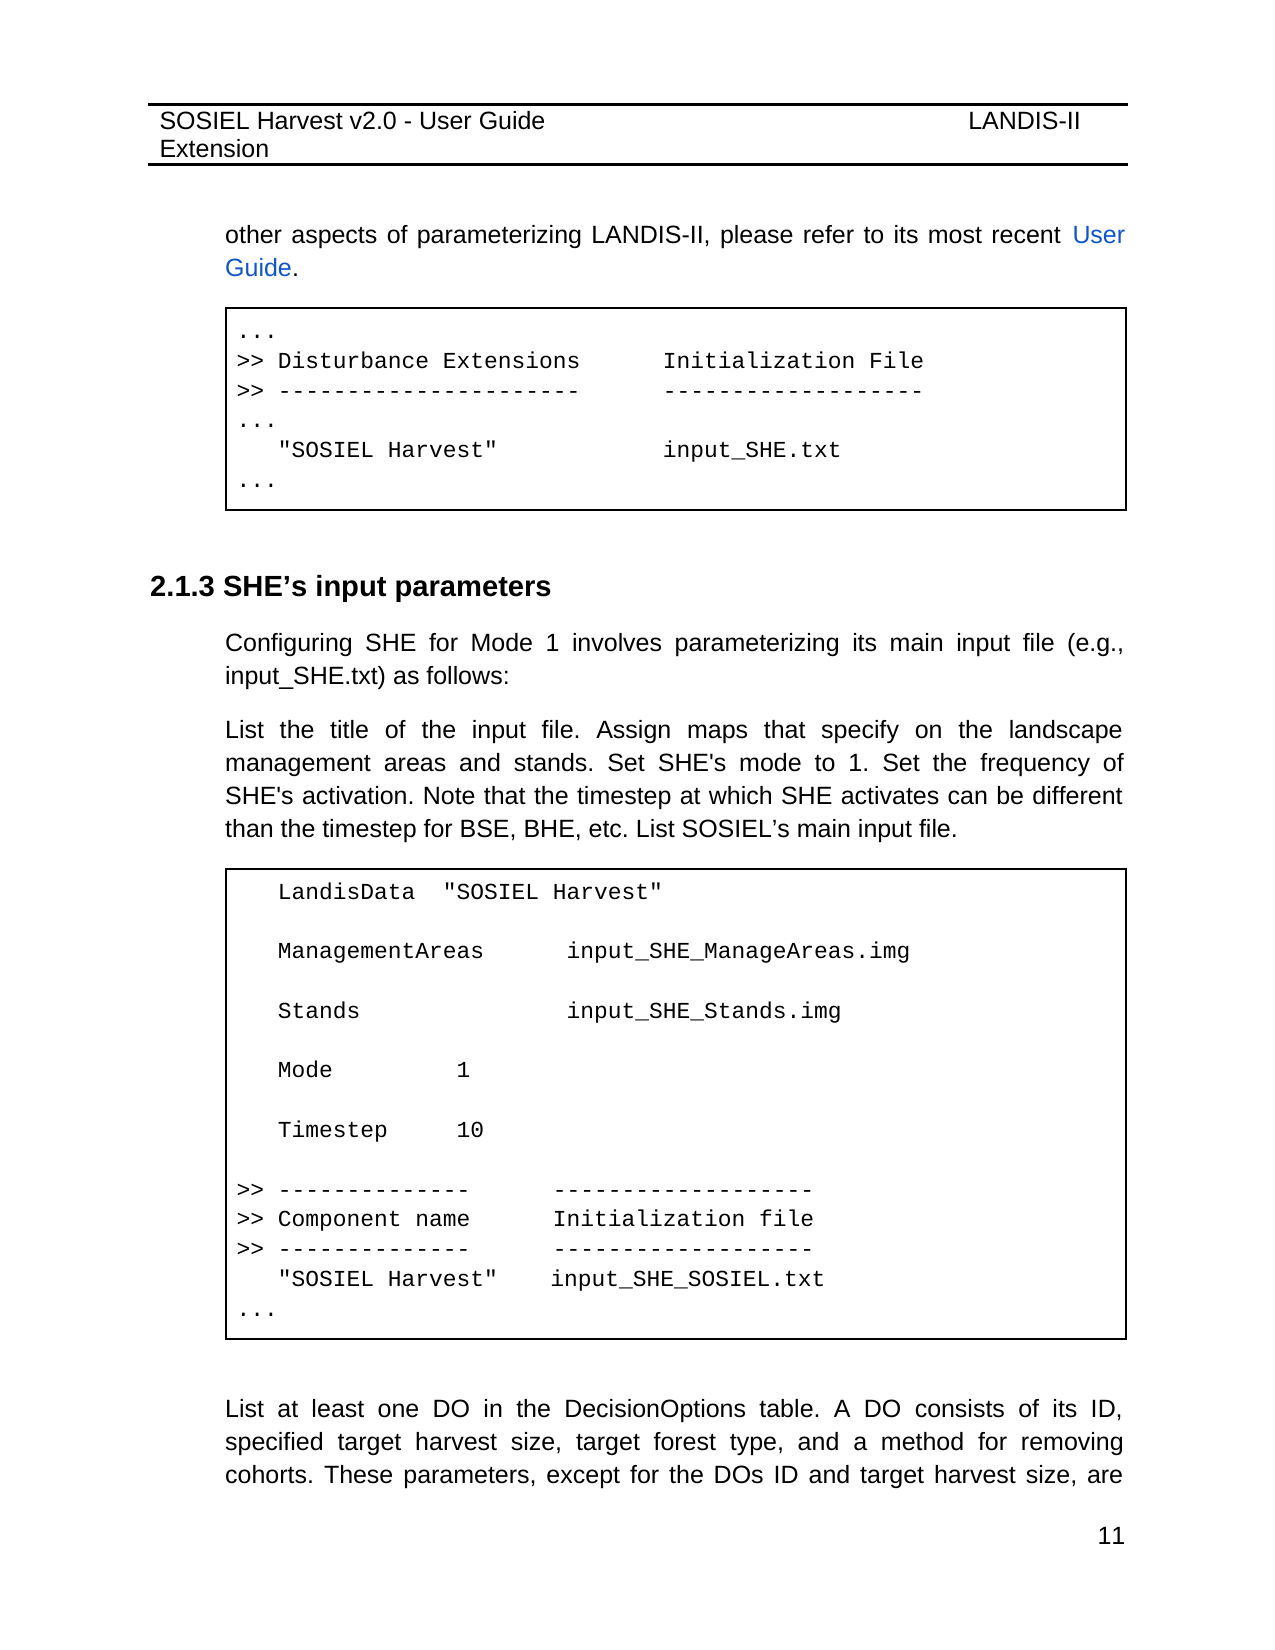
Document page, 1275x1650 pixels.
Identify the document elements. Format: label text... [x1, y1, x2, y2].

table_header ... >> Disturbance Extensions Initialization File >> ---------------------- ------------------- ... "SOSIEL Harvest" input_SHE.txt ... [227, 309, 1125, 509]
text Configuring SHE for Mode 1 involves parameterizing its main input file (e.g., input_SHE.txt) as follows: [225, 628, 1125, 689]
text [225, 1394, 1125, 1488]
subtitle 2.1.3 SHE’s input parameters [150, 569, 1125, 603]
text List the title of the input file. Assign maps that specify on the landscape management areas and stands. Set SHE's mode to 1. Set the frequency of SHE's activation. Note that the timestep at which SHE activates can be different than the timestep for BSE, BHE, etc. List SOSIEL’s main input file. [225, 714, 1125, 842]
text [225, 220, 1125, 282]
table_header LandisData "SOSIEL Harvest" ManagementAreas input_SHE_ManageAreas.img Stands input_SHE_Stands.img Mode 1 Timestep 10 >> -------------- ------------------- >> Component name Initialization file >> -------------- ------------------- "SOSIEL Harvest" input_SHE_SOSIEL.txt ... [227, 870, 1125, 1338]
